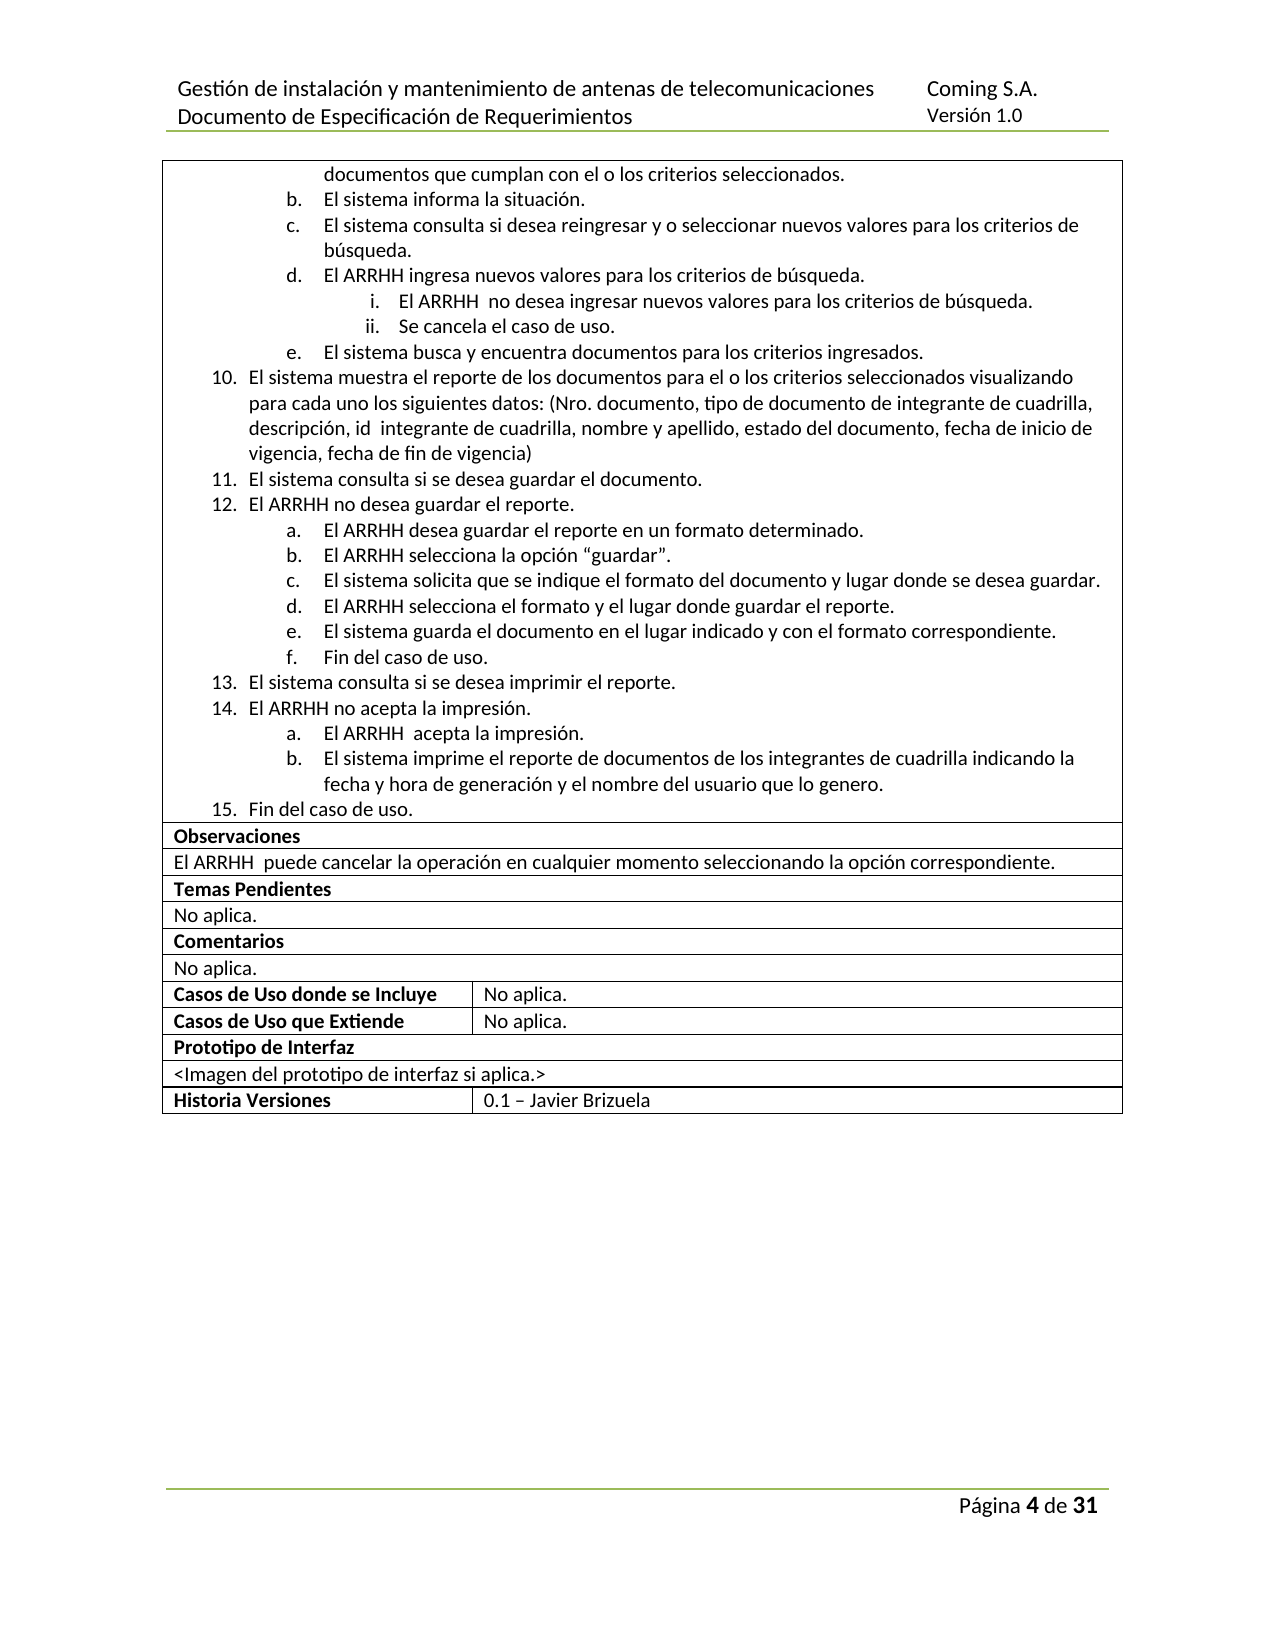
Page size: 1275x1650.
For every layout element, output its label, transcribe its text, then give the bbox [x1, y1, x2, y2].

table_cell No aplica. [163, 955, 1122, 981]
table_cell No aplica. [473, 1008, 1122, 1033]
table_cell No aplica. [163, 902, 1122, 928]
table_cell Casos de Uso donde se Incluye [163, 982, 472, 1007]
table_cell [163, 161, 1122, 822]
table_cell El ARRHH puede cancelar la operación en cualquier momento seleccionando la opción correspondiente. [163, 849, 1122, 875]
table_cell Comentarios [163, 929, 1122, 954]
table_cell No aplica. [473, 982, 1122, 1007]
table_cell Observaciones [163, 823, 1122, 848]
table_cell Prototipo de Interfaz [163, 1035, 1122, 1060]
table_cell 0.1 – Javier Brizuela [473, 1088, 1122, 1113]
table_cell Historia Versiones [163, 1088, 472, 1113]
table_cell Casos de Uso que Extiende [163, 1008, 472, 1033]
table_cell Temas Pendientes [163, 876, 1122, 901]
table_cell <Imagen del prototipo de interfaz si aplica.> [163, 1061, 1122, 1086]
